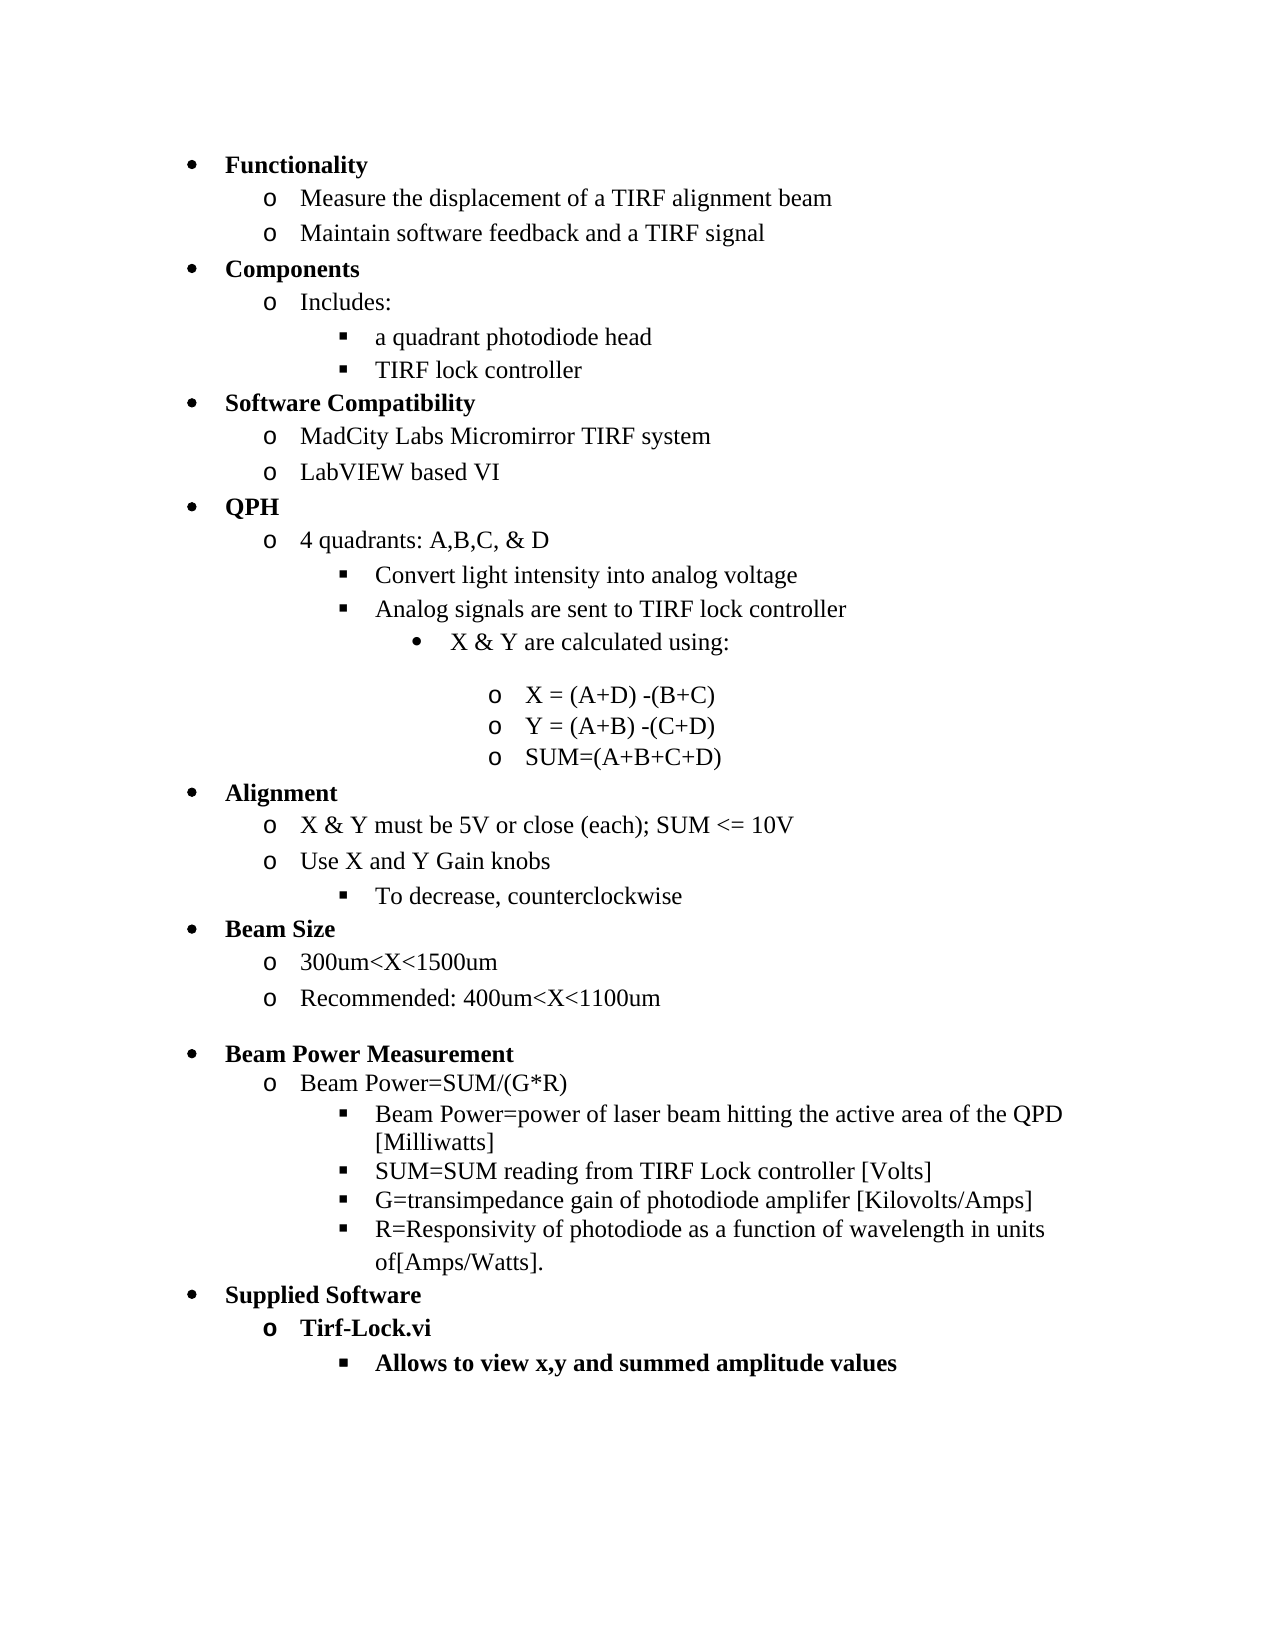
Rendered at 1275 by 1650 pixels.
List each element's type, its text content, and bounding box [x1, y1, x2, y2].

list To decrease, counterclockwise [337, 881, 1125, 910]
list G=transimpedance gain of photodiode amplifer [Kilovolts/Amps] [337, 1185, 1125, 1214]
list Measure the displacement of a TIRF alignment beam [262, 183, 1125, 214]
list Allows to view x,y and summed amplitude values [337, 1348, 1125, 1377]
list a quadrant photodiode head [337, 322, 1125, 351]
list Tirf-Lock.vi [262, 1313, 1125, 1344]
list 300um<X<1500um [262, 947, 1125, 978]
list QPH [187, 492, 1125, 521]
list Components [187, 254, 1125, 283]
list 4 quadrants: A,B,C, & D [262, 525, 1125, 556]
list Recommended: 400um<X<1100um [262, 983, 1125, 1014]
list LabVIEW based VI [262, 457, 1125, 488]
list Beam Power Measurement [187, 1039, 1125, 1068]
list X & Y must be 5V or close (each); SUM <= 10V [262, 811, 1125, 841]
list Analog signals are sent to TIRF lock controller [337, 594, 1125, 622]
list MadCity Labs Micromirror TIRF system [262, 421, 1125, 452]
list Alignment [187, 778, 1125, 806]
list TIRF lock controller [337, 355, 1125, 384]
list X & Y are calculated using: [412, 627, 1125, 655]
list Y = (A+B) -(C+D) [487, 711, 1125, 742]
list Beam Size [187, 914, 1125, 943]
list Includes: [262, 287, 1125, 318]
list Functionality [187, 150, 1125, 179]
list SUM=SUM reading from TIRF Lock controller [Volts] [337, 1156, 1125, 1185]
list Software Compatibility [187, 388, 1125, 417]
list R=Responsivity of photodiode as a function of wavelength in units of[Amps/Watts]. [337, 1214, 1125, 1276]
list SUM=(A+B+C+D) [487, 742, 1125, 773]
list Beam Power=power of laser beam hitting the active area of the QPD [Milliwatts] [337, 1099, 1125, 1156]
list Convert light intensity into analog voltage [337, 561, 1125, 589]
list Supplied Software [187, 1280, 1125, 1308]
list Beam Power=SUM/(G*R) [262, 1068, 1125, 1099]
list X = (A+D) -(B+C) [487, 681, 1125, 711]
list Maintain software feedback and a TIRF signal [262, 218, 1125, 249]
list Use X and Y Gain knobs [262, 846, 1125, 877]
